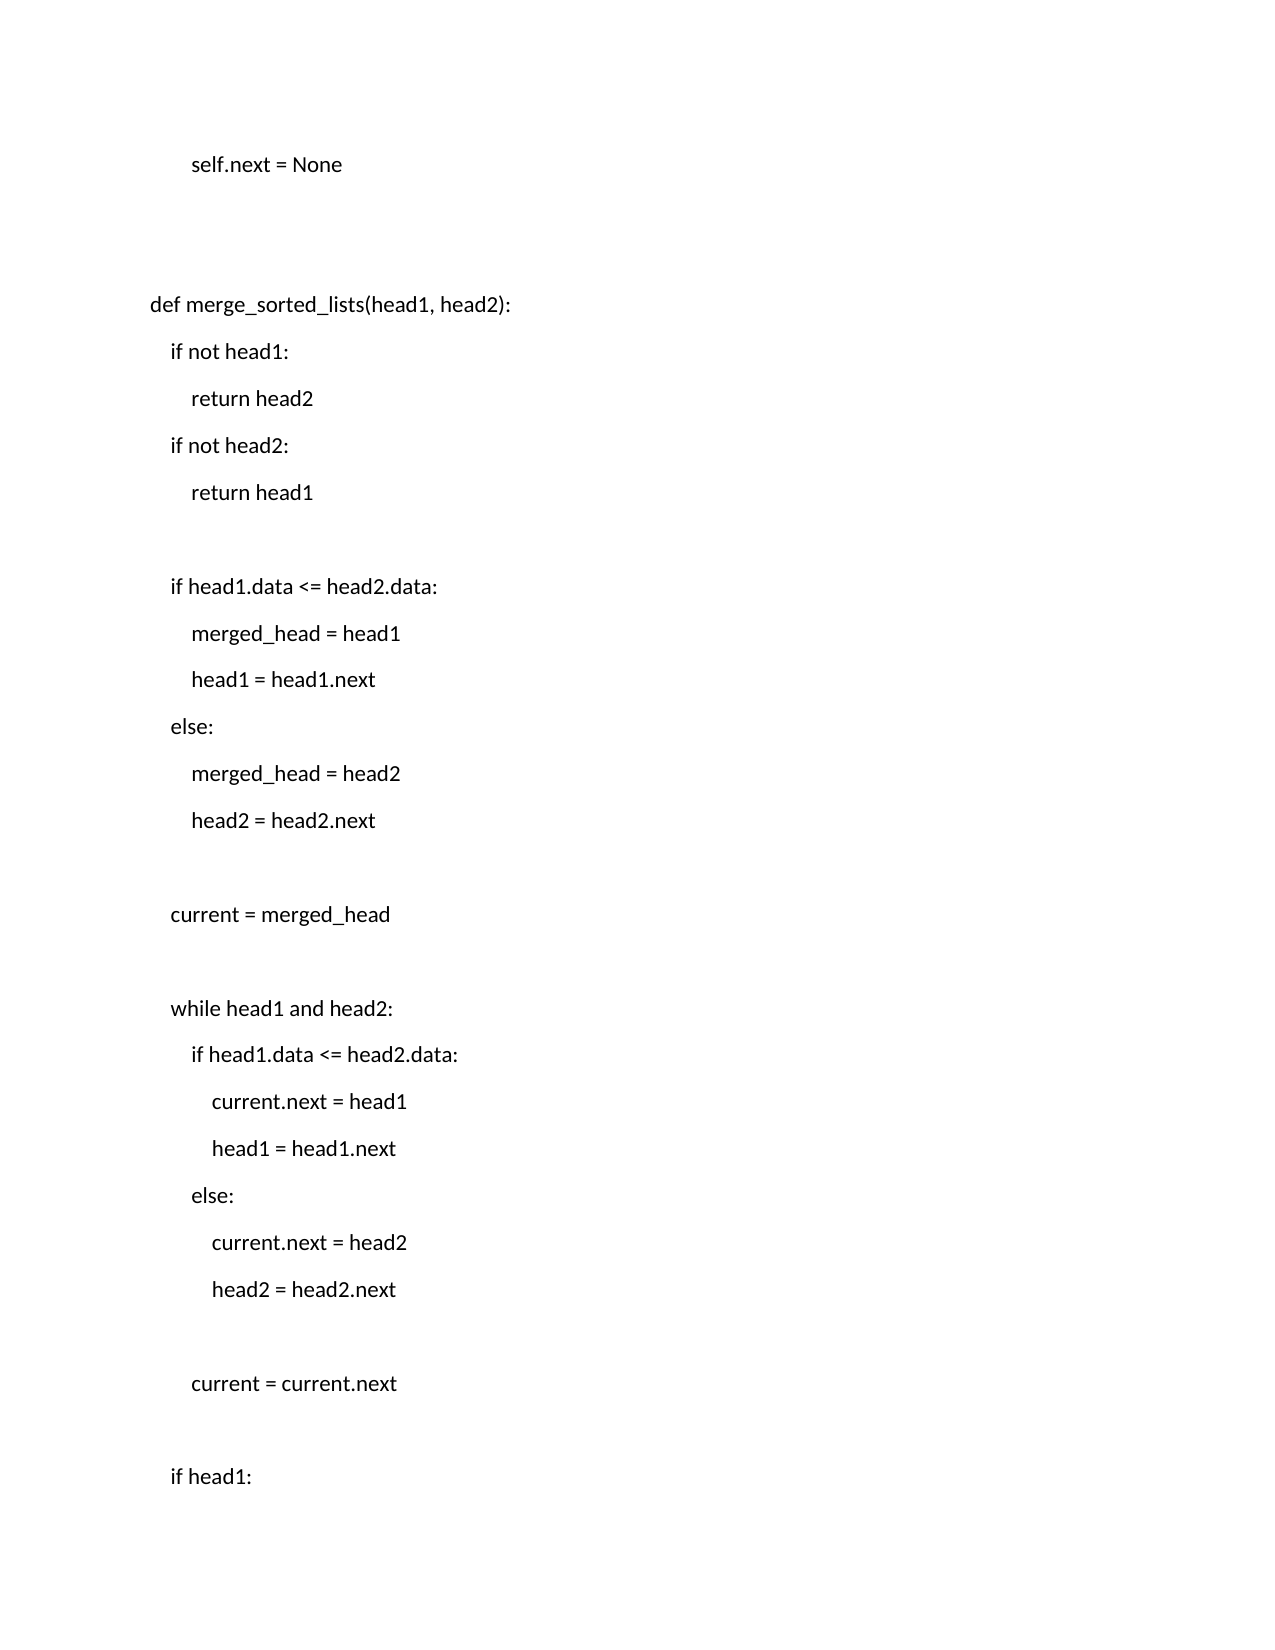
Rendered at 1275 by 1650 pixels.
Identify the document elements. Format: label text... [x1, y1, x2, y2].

text else: [150, 712, 1125, 741]
text while head1 and head2: [150, 994, 1125, 1022]
text head2 = head2.next [150, 1275, 1125, 1303]
text else: [150, 1181, 1125, 1209]
text current.next = head1 [150, 1087, 1125, 1116]
text current.next = head2 [150, 1228, 1125, 1256]
text head1 = head1.next [150, 1134, 1125, 1162]
text head2 = head2.next [150, 806, 1125, 834]
text merged_head = head1 [150, 619, 1125, 647]
text if head1: [150, 1462, 1125, 1491]
text return head2 [150, 384, 1125, 412]
text current = merged_head [150, 900, 1125, 928]
text if head1.data <= head2.data: [150, 572, 1125, 600]
text current = current.next [150, 1369, 1125, 1397]
text def merge_sorted_lists(head1, head2): [150, 291, 1125, 319]
text head1 = head1.next [150, 666, 1125, 694]
text merged_head = head2 [150, 759, 1125, 787]
text if not head2: [150, 431, 1125, 459]
text self.next = None [150, 150, 1125, 178]
text if head1.data <= head2.data: [150, 1041, 1125, 1069]
text return head1 [150, 478, 1125, 506]
text if not head1: [150, 337, 1125, 366]
